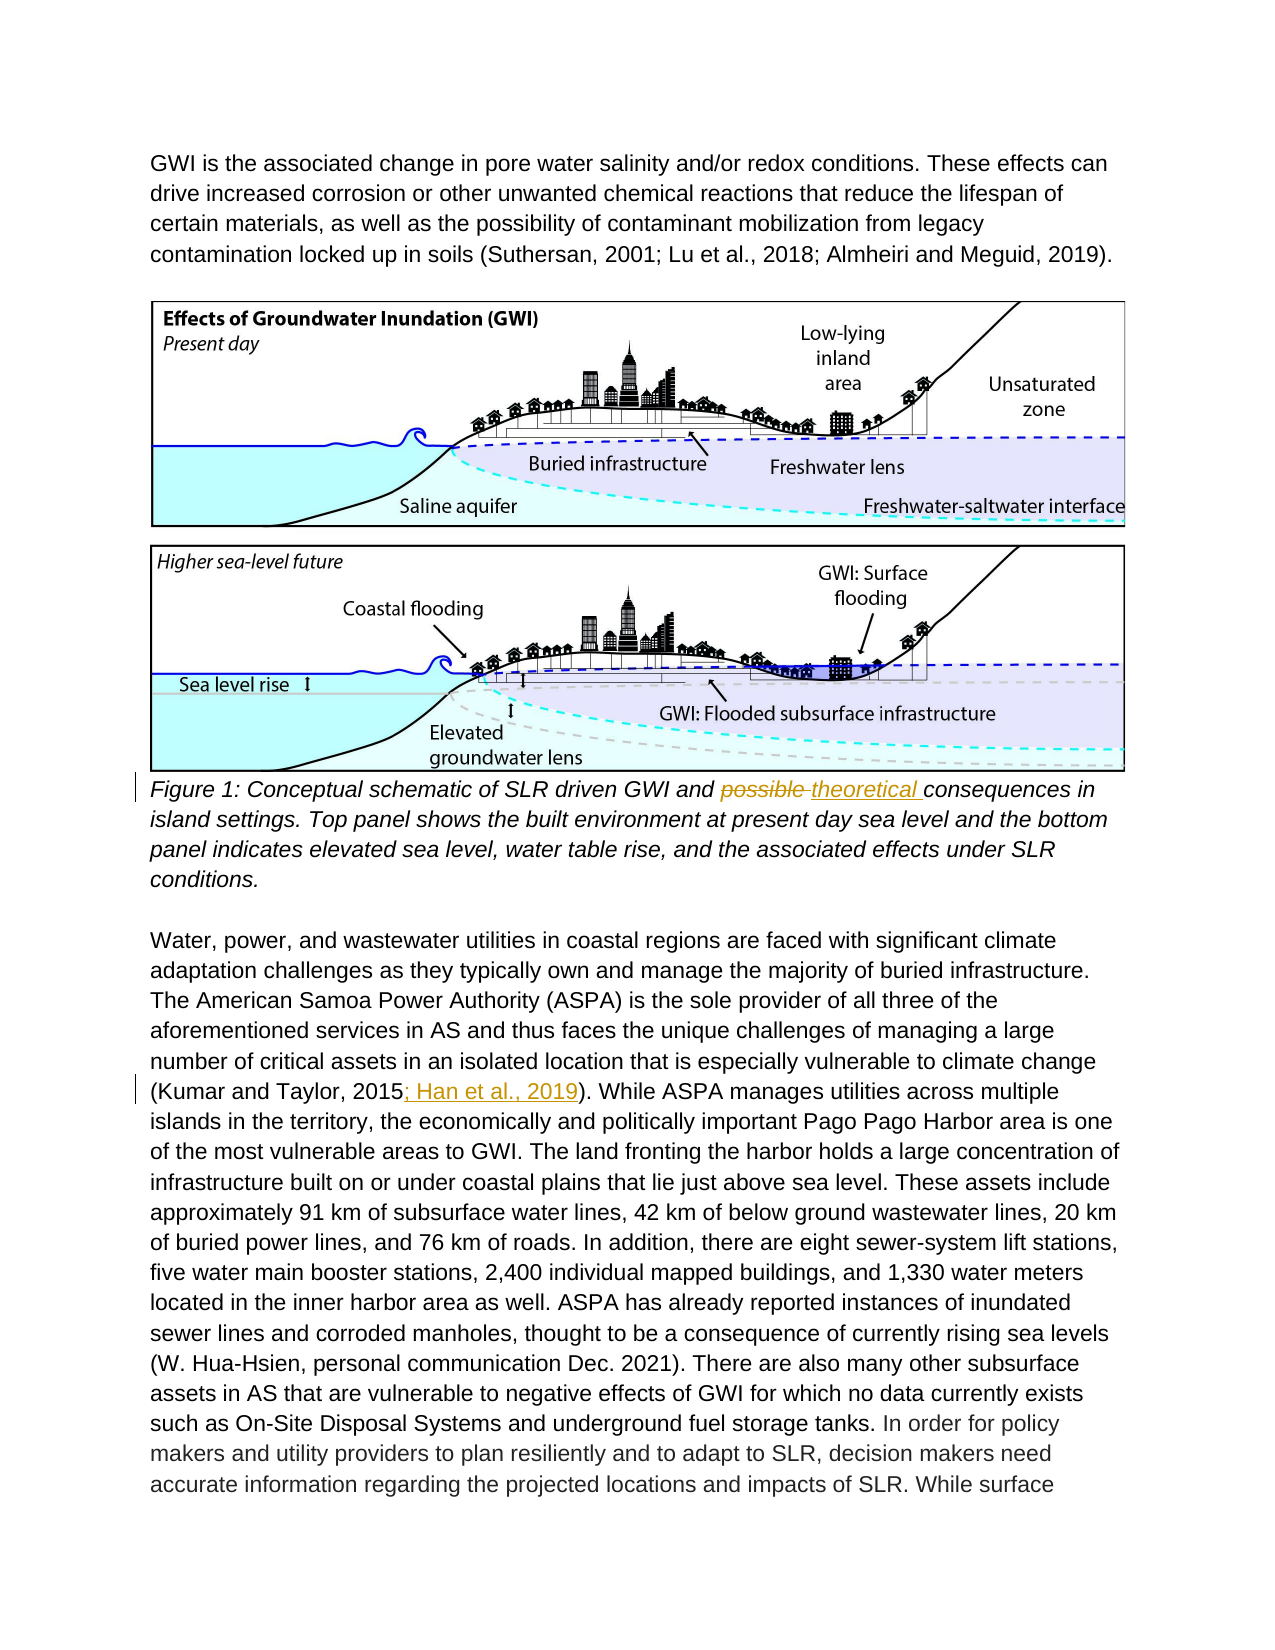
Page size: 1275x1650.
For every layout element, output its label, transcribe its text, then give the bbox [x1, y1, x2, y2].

text Figure 1: Conceptual schematic of SLR driven GWI and consequences in island settings. Top panel shows the built environment at present day sea level and the bottom panel indicates elevated sea level, water table rise, and the associated effects under SLR conditions. [150, 772, 1125, 893]
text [150, 150, 1125, 267]
picture [150, 301, 1125, 772]
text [150, 927, 1125, 1497]
